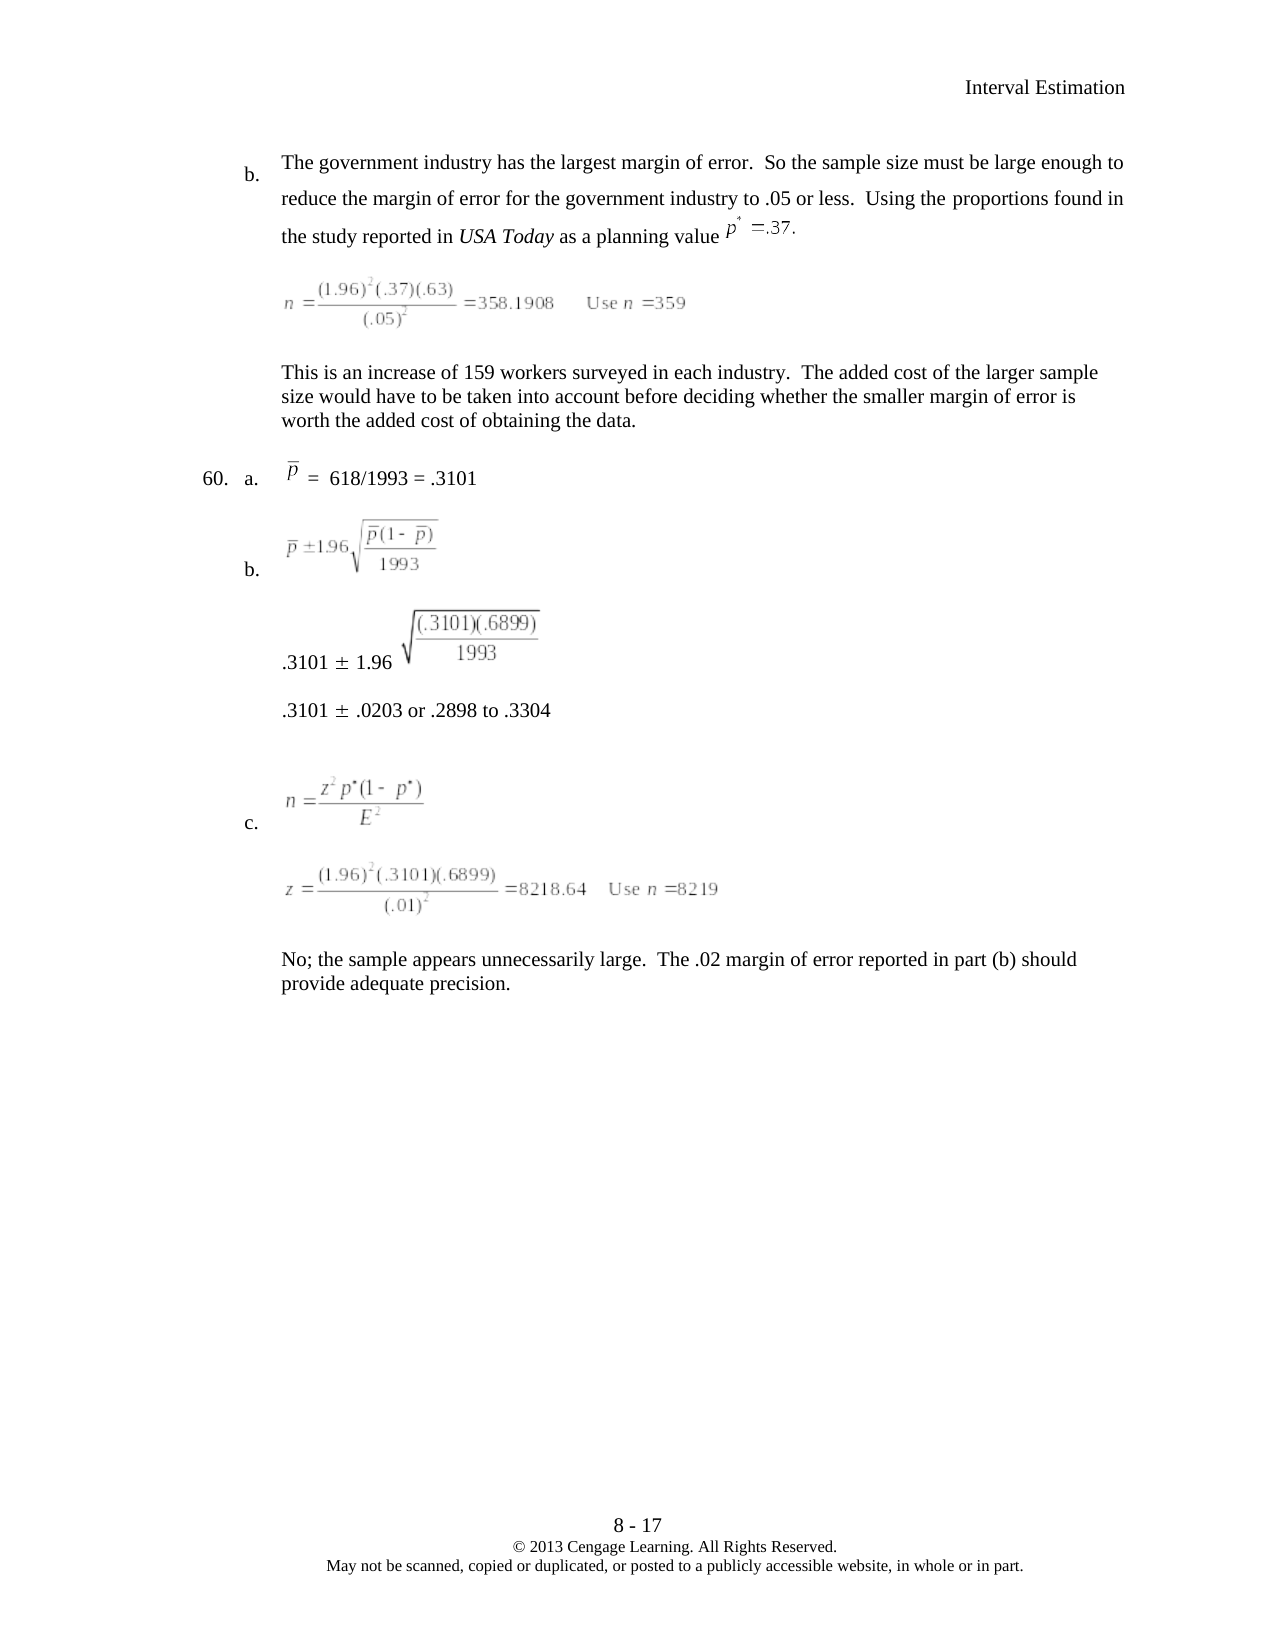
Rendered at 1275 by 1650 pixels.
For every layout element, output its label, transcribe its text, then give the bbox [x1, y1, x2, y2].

text .3101  .0203 or .2898 to .3304 [202, 698, 1125, 722]
text b. [202, 514, 1125, 581]
text .3101  1.96 [202, 605, 1125, 674]
text 60. a. = 618/1993 = .3101 [202, 456, 1125, 490]
text This is an increase of 159 workers surveyed in each industry. The added cost of the larger sample size would have to be taken into account before deciding whether the smaller margin of error is worth the added cost of obtaining the data. [206, 360, 1125, 432]
text No; the sample appears unnecessarily large. The .02 margin of error reported in part (b) should provide adequate precision. [202, 947, 1125, 995]
text c. [202, 770, 1125, 834]
text b. The government industry has the largest margin of error. So the sample size must be large enough to reduce the margin of error for the government industry to .05 or less. Using the proportions found in the study reported in USA Today as a planning value [206, 150, 1125, 248]
